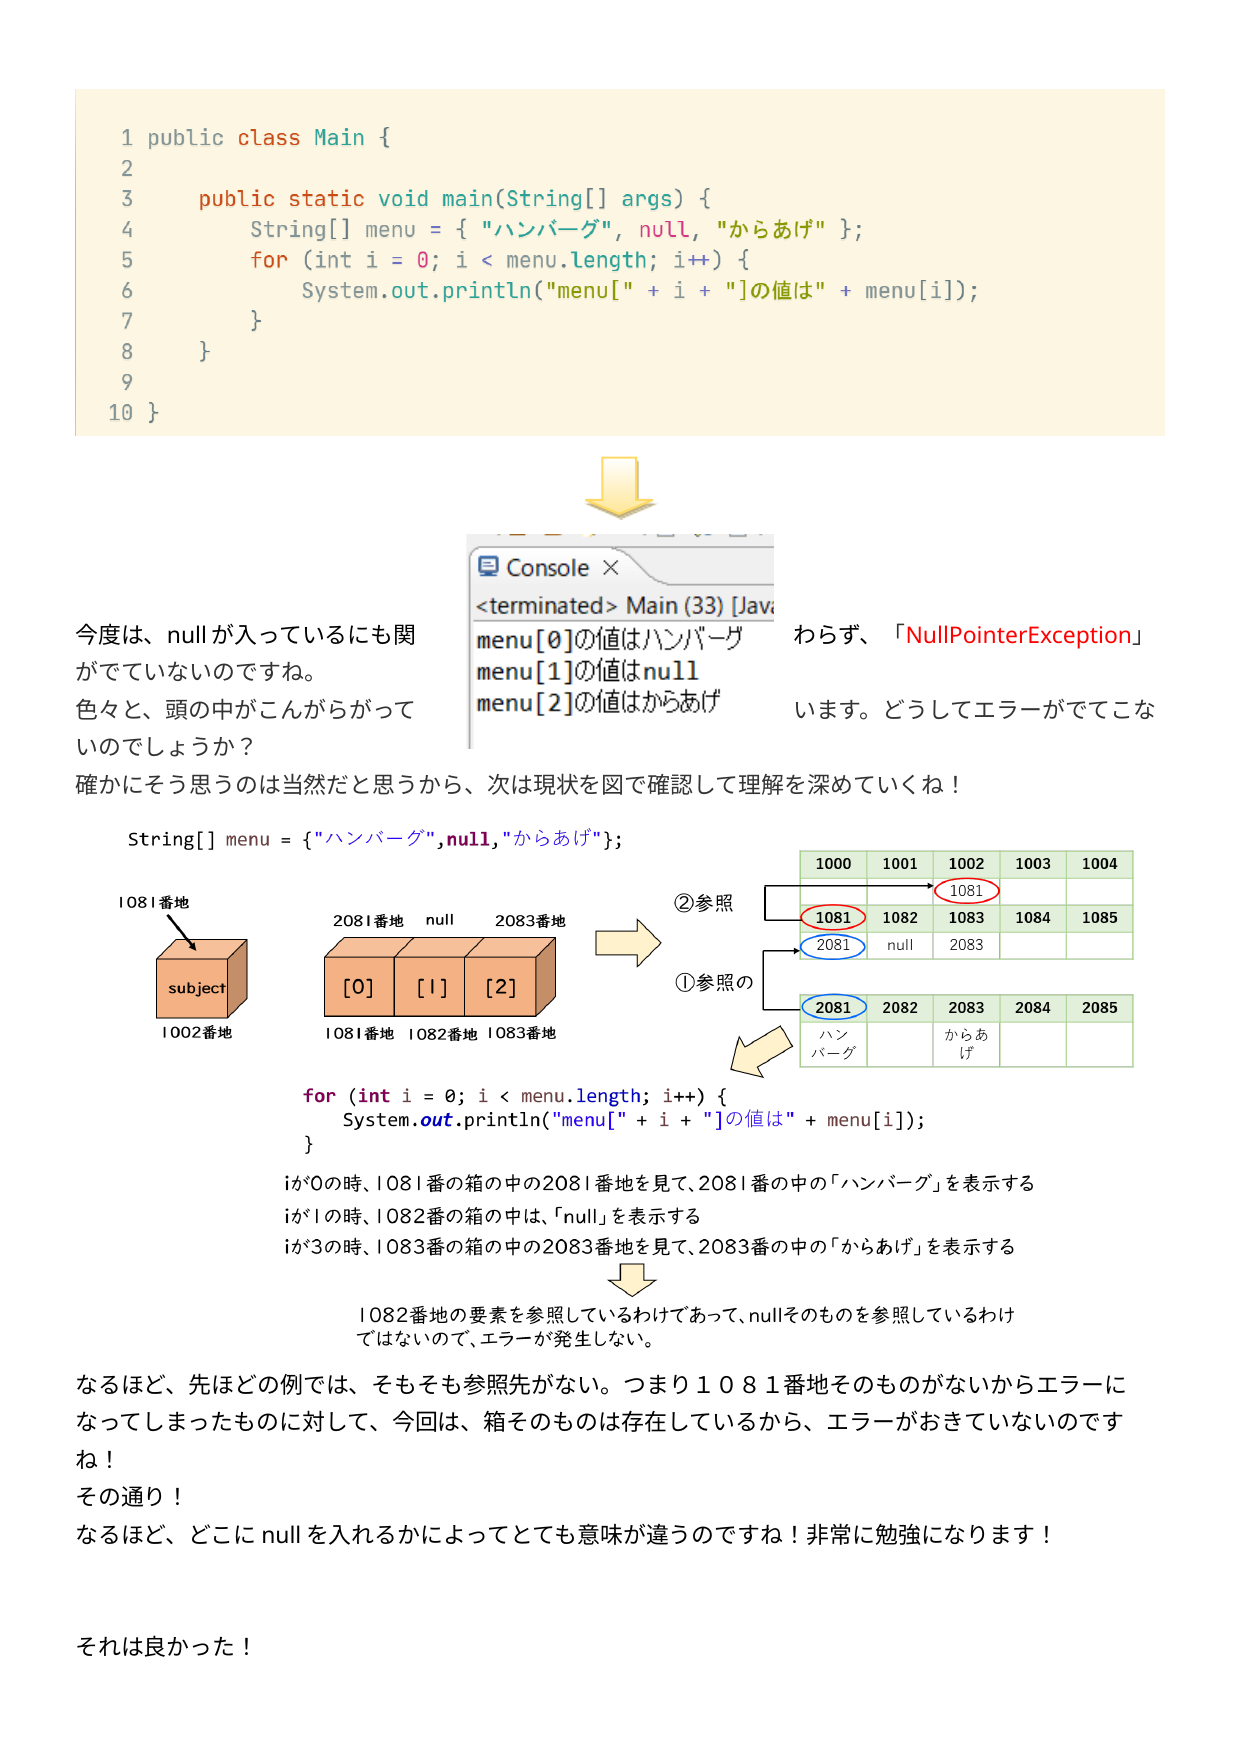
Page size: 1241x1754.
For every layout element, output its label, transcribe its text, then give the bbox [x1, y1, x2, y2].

picture [106, 820, 1134, 1364]
text その通り！ [75, 1477, 1165, 1514]
text 今度は、nullが入っているにも関わらず、「NullPointerException」がでていないのですね。 [774, 614, 1165, 689]
picture [466, 534, 774, 749]
picture [75, 89, 1166, 436]
text 確かにそう思うのは当然だと思うから、次は現状を図で確認して理解を深めていくね！ [75, 764, 1165, 802]
text 色々と、頭の中がこんがらがっています。どうしてエラーがでてこないのでしょうか？ [75, 689, 1165, 764]
text 今度は、nullが入っているにも関わらず、「NullPointerException」がでていないのですね。 [75, 614, 466, 689]
text それは良かった！ [75, 1627, 1165, 1664]
text なるほど、どこにnullを入れるかによってとても意味が違うのですね！非常に勉強になります！ [75, 1514, 1165, 1552]
